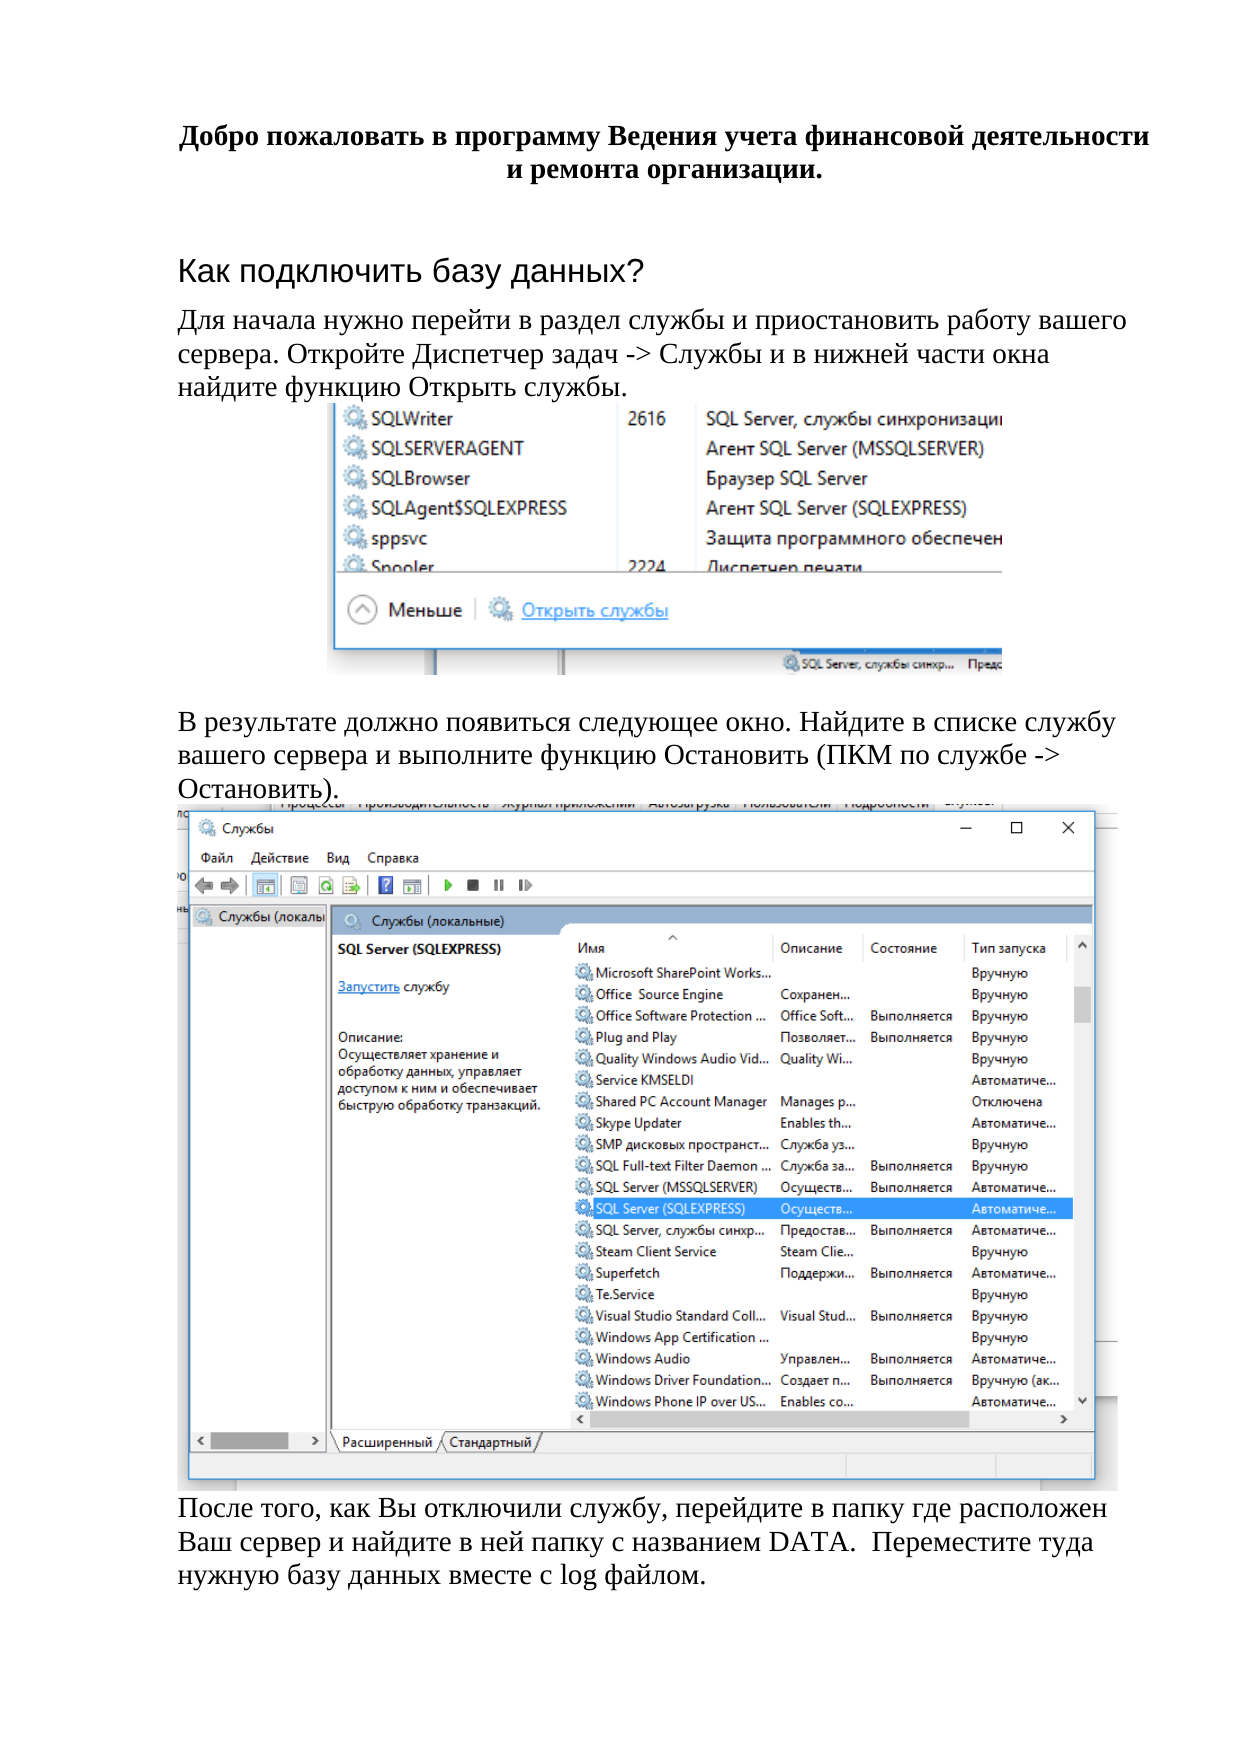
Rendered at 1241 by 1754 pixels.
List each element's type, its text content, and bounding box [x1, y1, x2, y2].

text Добро пожаловать в программу Ведения учета финансовой деятельности и ремонта организации. [177, 118, 1152, 185]
text Для начала нужно перейти в раздел службы и приостановить работу вашего сервера. Откройте Диспетчер задач -> Службы и в нижней части окна найдите функцию Открыть службы. [177, 302, 1152, 403]
text В результате должно появиться следующее окно. Найдите в списке службу вашего сервера и выполните функцию Остановить (ПКМ по службе -> Остановить). [177, 704, 1152, 804]
list Как подключить базу данных? [177, 251, 1152, 290]
picture [327, 403, 1002, 675]
picture [177, 804, 1118, 1491]
text После того, как Вы отключили службу, перейдите в папку где расположен Ваш сервер и найдите в ней папку с названием DATA. Переместите туда нужную базу данных вместе с log файлом. [177, 1490, 1152, 1591]
